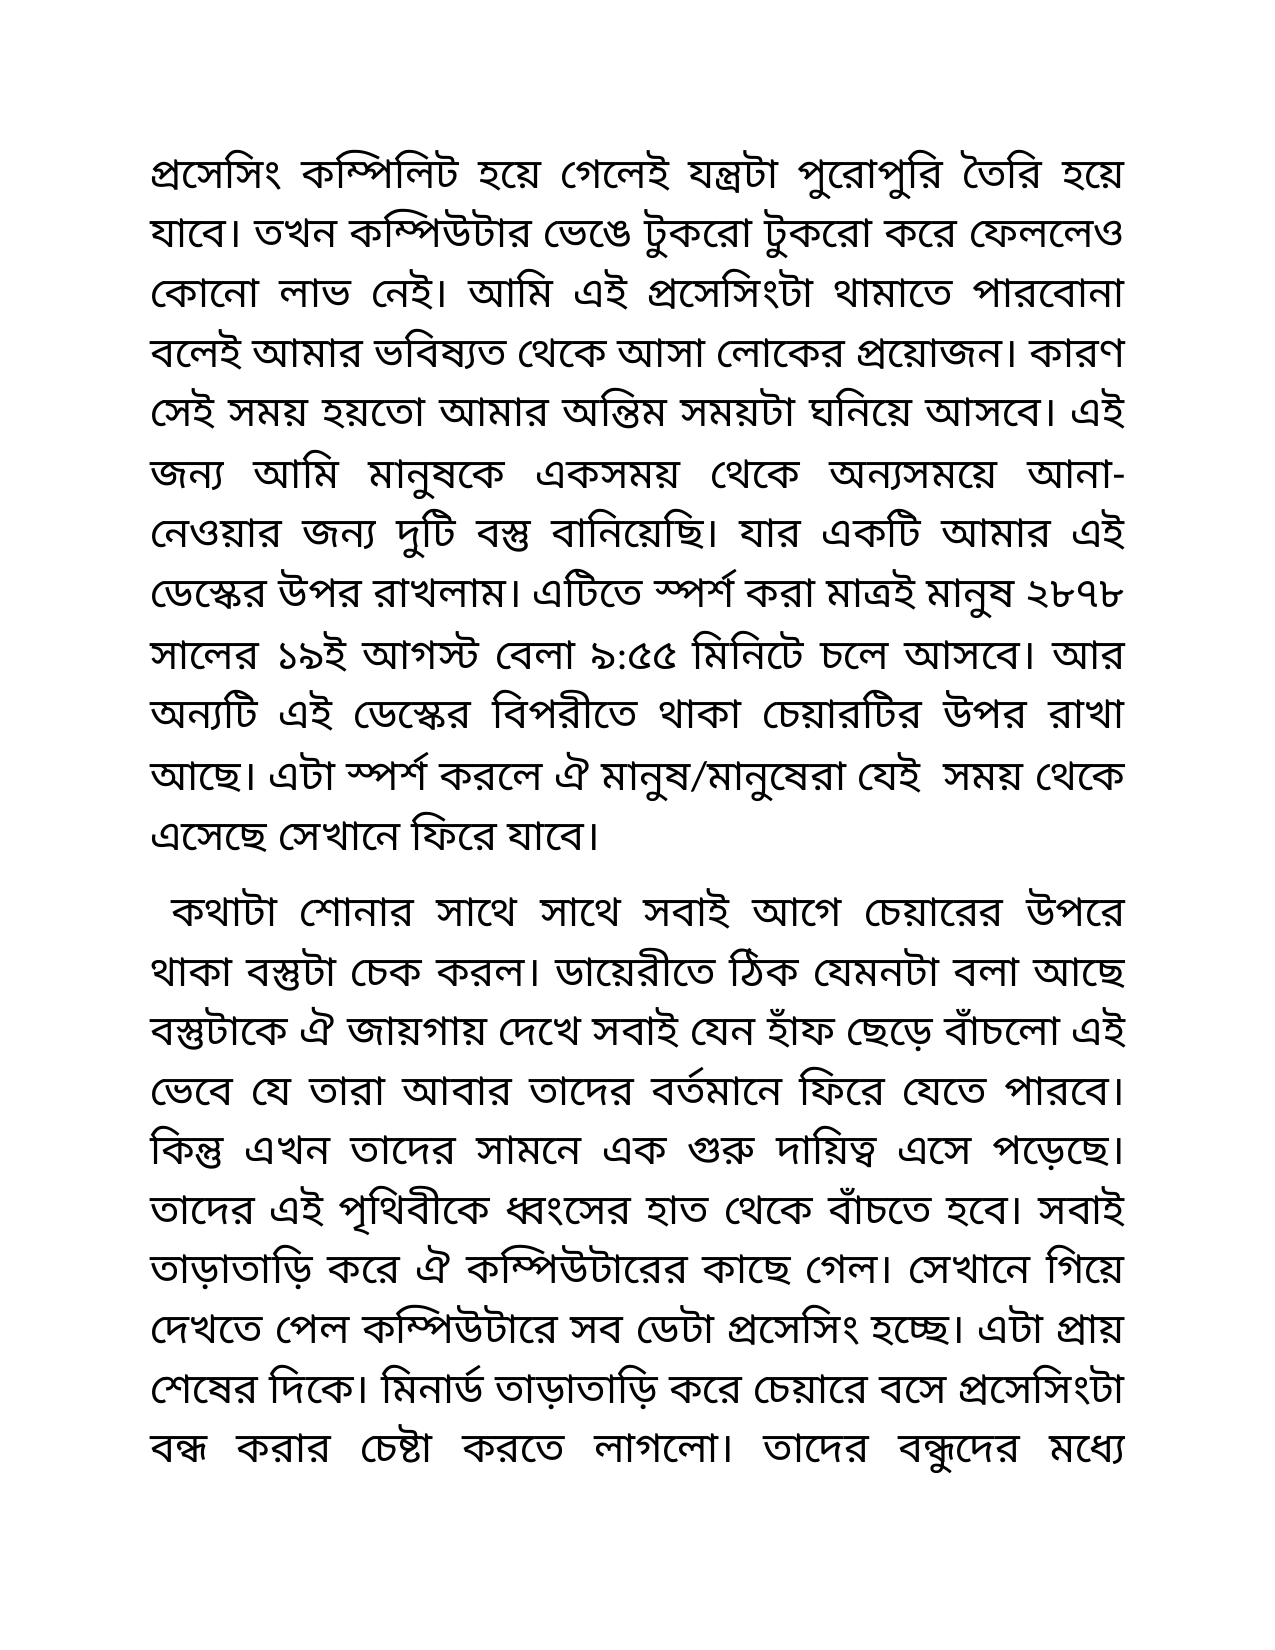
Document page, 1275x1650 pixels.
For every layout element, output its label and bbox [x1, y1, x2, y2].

text [150, 150, 1125, 867]
text [150, 888, 1125, 1480]
